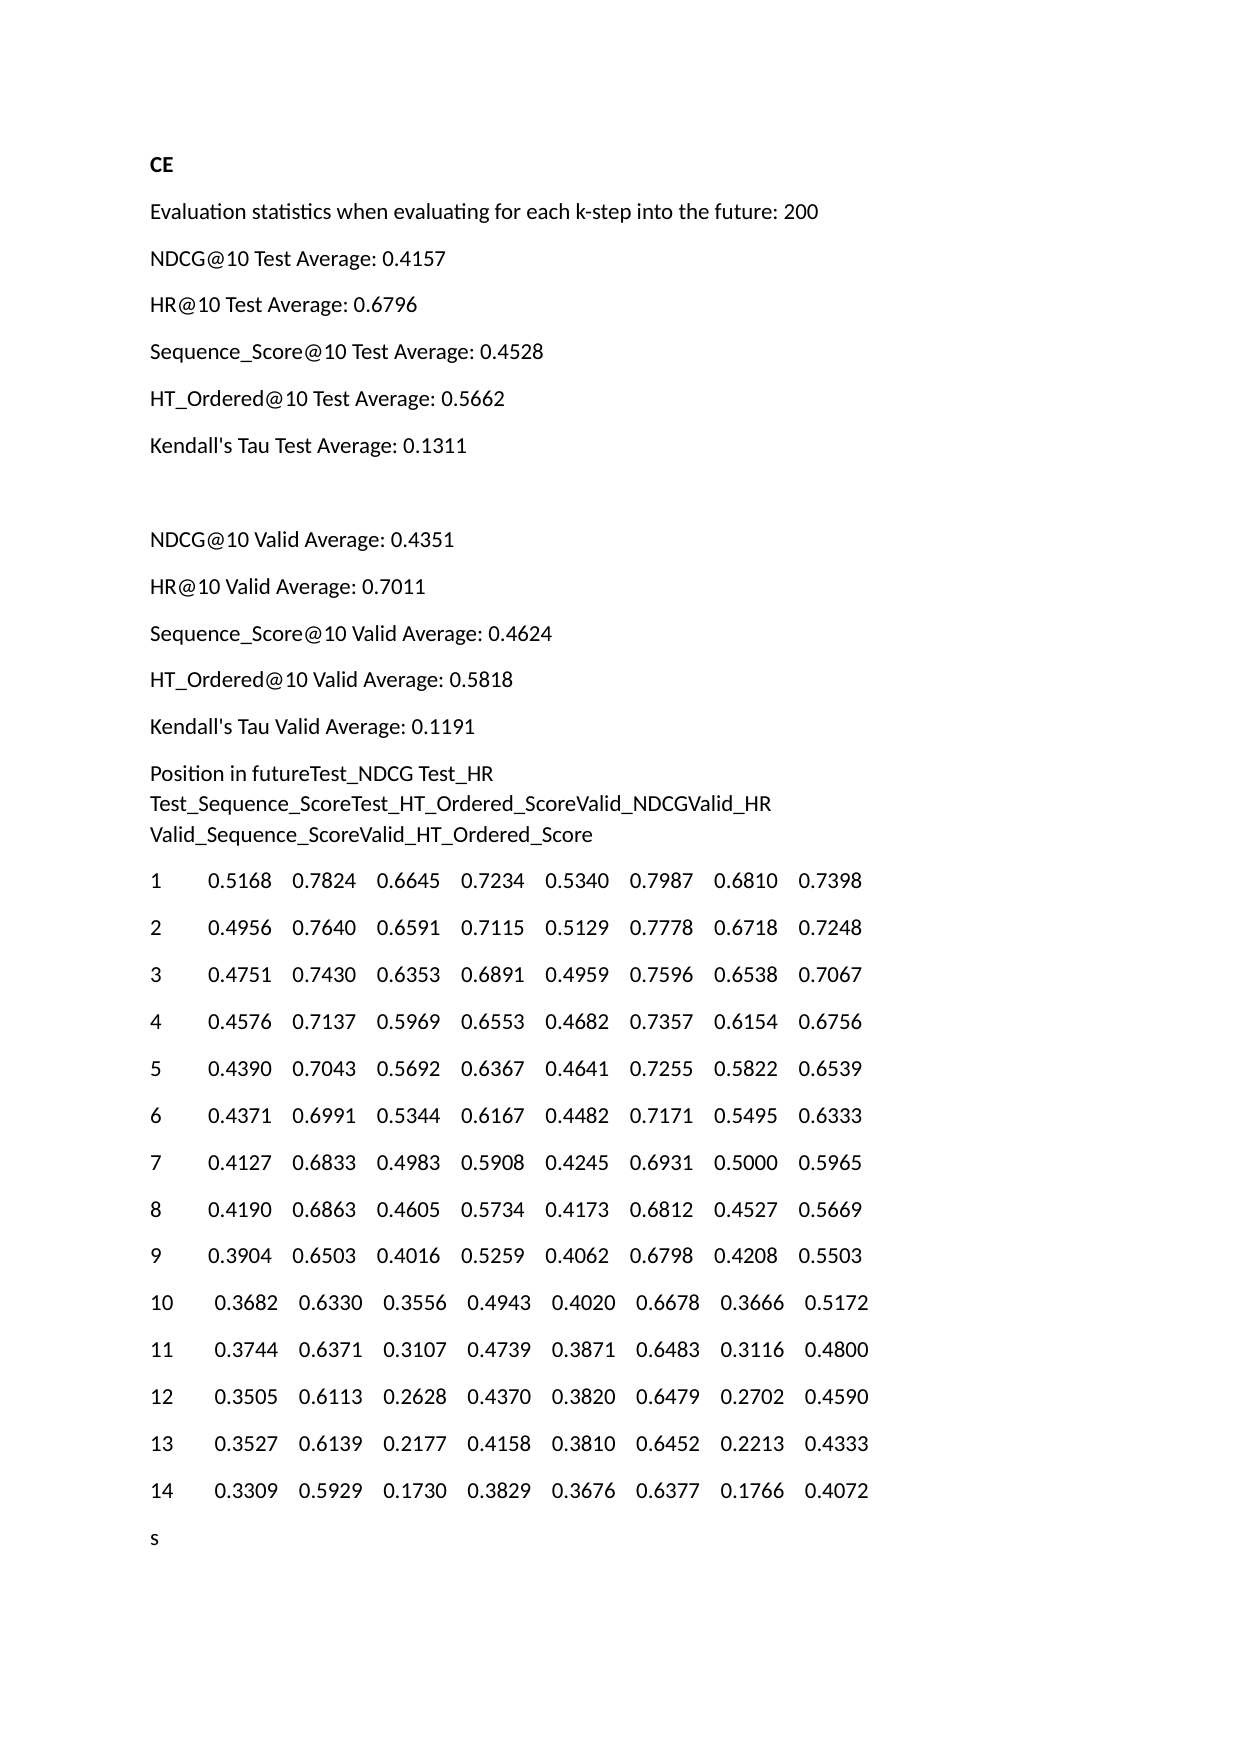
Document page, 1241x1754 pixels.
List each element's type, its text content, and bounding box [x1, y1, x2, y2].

text 13 0.3527 0.6139 0.2177 0.4158 0.3810 0.6452 0.2213 0.4333 [150, 1429, 1090, 1457]
text 1 0.5168 0.7824 0.6645 0.7234 0.5340 0.7987 0.6810 0.7398 [150, 867, 1090, 895]
text CE [150, 150, 1090, 178]
text 4 0.4576 0.7137 0.5969 0.6553 0.4682 0.7357 0.6154 0.6756 [150, 1007, 1090, 1035]
text Sequence_Score@10 Test Average: 0.4528 [150, 337, 1090, 366]
text NDCG@10 Valid Average: 0.4351 [150, 525, 1090, 553]
text Kendall's Tau Valid Average: 0.1191 [150, 712, 1090, 741]
text 8 0.4190 0.6863 0.4605 0.5734 0.4173 0.6812 0.4527 0.5669 [150, 1195, 1090, 1223]
text s [150, 1523, 1090, 1551]
text 14 0.3309 0.5929 0.1730 0.3829 0.3676 0.6377 0.1766 0.4072 [150, 1476, 1090, 1504]
text 6 0.4371 0.6991 0.5344 0.6167 0.4482 0.7171 0.5495 0.6333 [150, 1101, 1090, 1129]
text NDCG@10 Test Average: 0.4157 [150, 244, 1090, 272]
text Sequence_Score@10 Valid Average: 0.4624 [150, 619, 1090, 647]
text 7 0.4127 0.6833 0.4983 0.5908 0.4245 0.6931 0.5000 0.5965 [150, 1148, 1090, 1176]
text 2 0.4956 0.7640 0.6591 0.7115 0.5129 0.7778 0.6718 0.7248 [150, 913, 1090, 942]
text Position in futureTest_NDCG Test_HR Test_Sequence_ScoreTest_HT_Ordered_ScoreValid_NDCGValid_HR Valid_Sequence_ScoreValid_HT_Ordered_Score [150, 759, 1090, 848]
text 12 0.3505 0.6113 0.2628 0.4370 0.3820 0.6479 0.2702 0.4590 [150, 1382, 1090, 1410]
text HT_Ordered@10 Valid Average: 0.5818 [150, 666, 1090, 694]
text 11 0.3744 0.6371 0.3107 0.4739 0.3871 0.6483 0.3116 0.4800 [150, 1335, 1090, 1363]
text HT_Ordered@10 Test Average: 0.5662 [150, 384, 1090, 412]
text HR@10 Test Average: 0.6796 [150, 291, 1090, 319]
text HR@10 Valid Average: 0.7011 [150, 572, 1090, 600]
text 3 0.4751 0.7430 0.6353 0.6891 0.4959 0.7596 0.6538 0.7067 [150, 960, 1090, 988]
text Kendall's Tau Test Average: 0.1311 [150, 431, 1090, 459]
text 10 0.3682 0.6330 0.3556 0.4943 0.4020 0.6678 0.3666 0.5172 [150, 1288, 1090, 1317]
text 5 0.4390 0.7043 0.5692 0.6367 0.4641 0.7255 0.5822 0.6539 [150, 1054, 1090, 1082]
text 9 0.3904 0.6503 0.4016 0.5259 0.4062 0.6798 0.4208 0.5503 [150, 1242, 1090, 1270]
text Evaluation statistics when evaluating for each k-step into the future: 200 [150, 197, 1090, 225]
